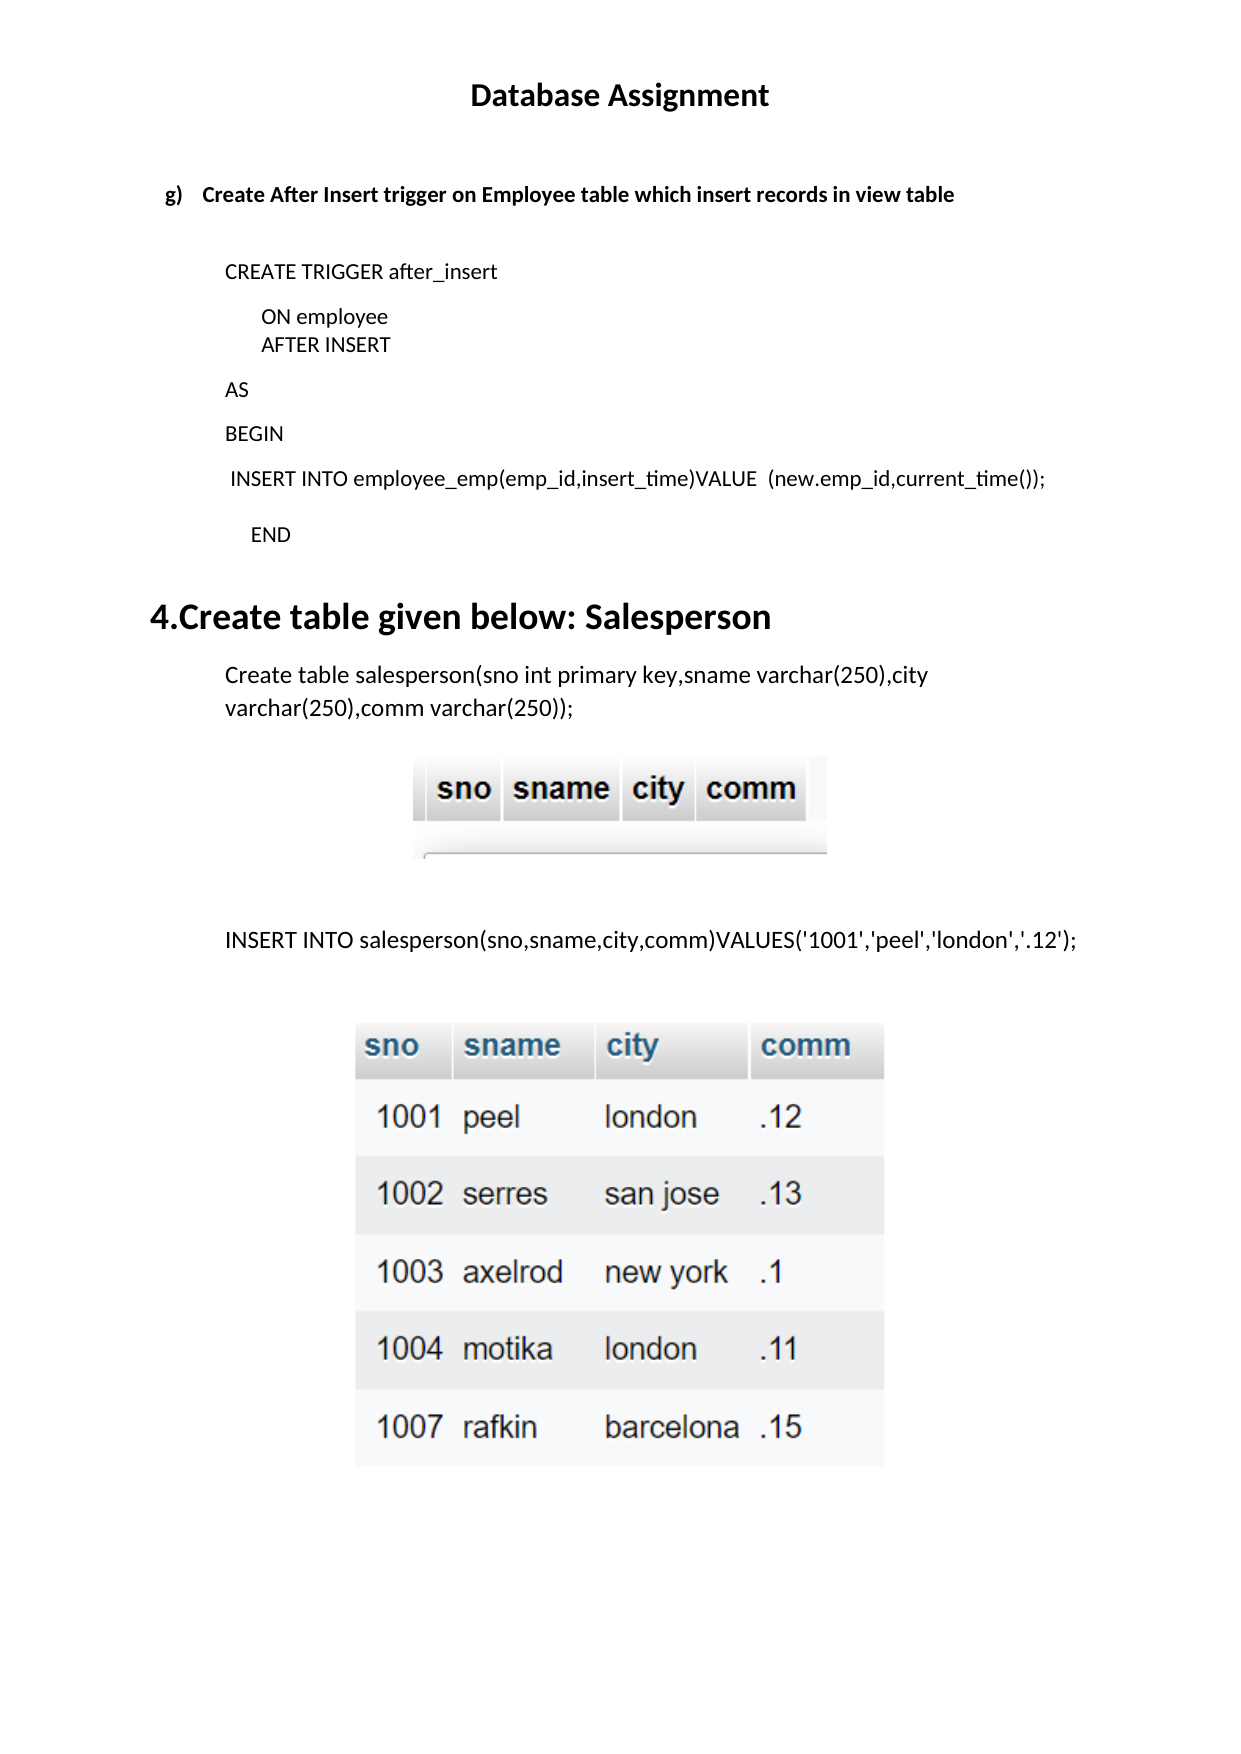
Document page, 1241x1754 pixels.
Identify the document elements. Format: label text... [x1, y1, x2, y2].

text INSERT INTO salesperson(sno,sname,city,comm)VALUES('1001','peel','london','.12'); [150, 924, 1090, 955]
text Create table salesperson(sno int primary key,sname varchar(250),city varchar(250),comm varchar(250)); [225, 659, 1090, 722]
list END [225, 520, 1090, 548]
picture [355, 1023, 885, 1468]
list INSERT INTO employee_emp(emp_id,insert_time)VALUE (new.emp_id,current_time()); [225, 464, 1090, 492]
text BEGIN [150, 419, 1090, 447]
text AS [150, 375, 1090, 403]
list AFTER INSERT [225, 330, 1090, 358]
text CREATE TRIGGER after_insert [150, 257, 1090, 285]
list Create After Insert trigger on Employee table which insert records in view table [165, 180, 1090, 208]
picture [413, 741, 828, 859]
list ON employee [225, 302, 1090, 330]
text 4.Create table given below: Salesperson [150, 593, 1090, 639]
